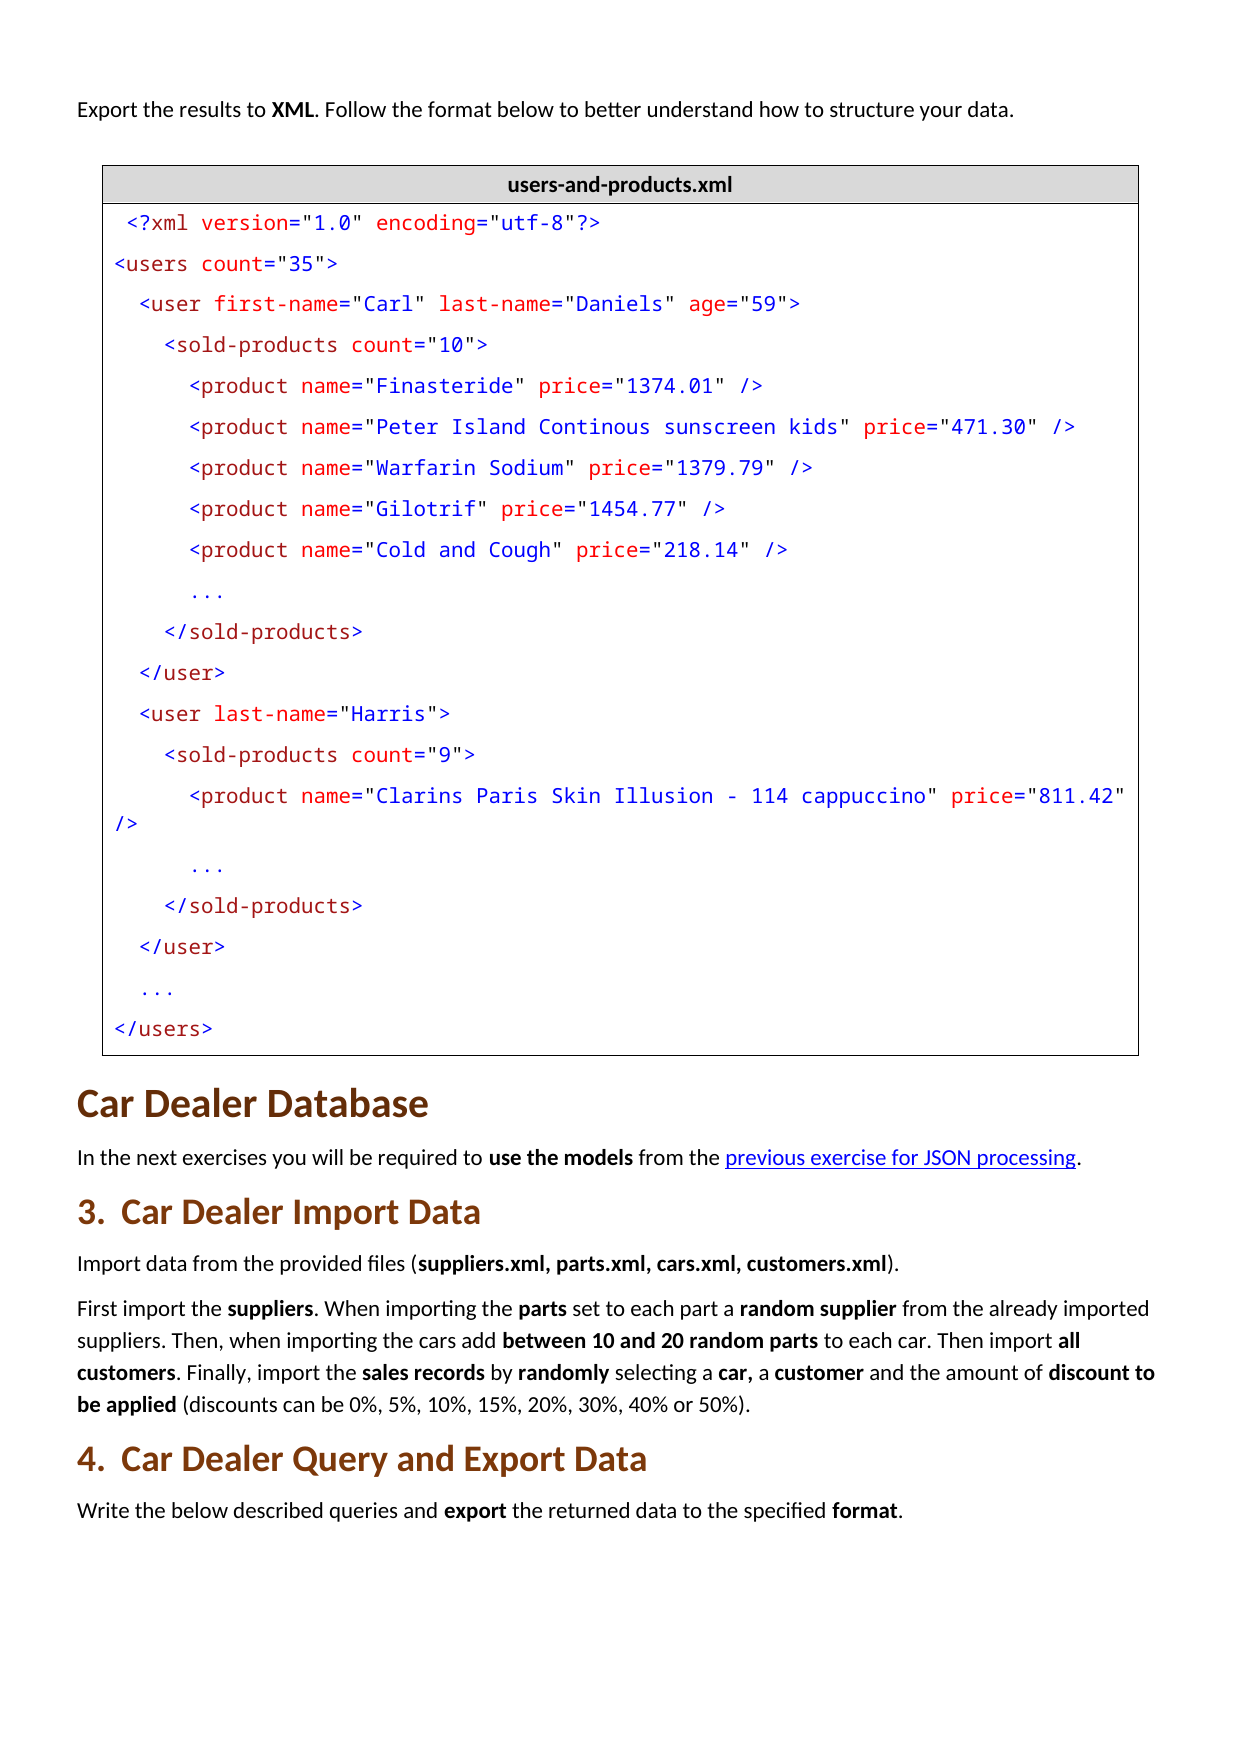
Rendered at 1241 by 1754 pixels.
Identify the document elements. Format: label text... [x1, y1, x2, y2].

text First import the suppliers. When importing the parts set to each part a random supplier from the already imported suppliers. Then, when importing the cars add between 10 and 20 random parts to each car. Then import all customers. Finally, import the sales records by randomly selecting a car, a customer and the amount of discount to be applied (discounts can be 0%, 5%, 10%, 15%, 20%, 30%, 40% or 50%). [77, 1294, 1163, 1418]
subtitle Car Dealer Query and Export Data [77, 1435, 1163, 1481]
subtitle Car Dealer Import Data [77, 1188, 1163, 1234]
text Import data from the provided files (suppliers.xml, parts.xml, cars.xml, customers.xml). [77, 1249, 1163, 1277]
subtitle Car Dealer Database [77, 1077, 1163, 1128]
table_header users-and-products.xml [103, 166, 1138, 202]
text Export the results to XML. Follow the format below to better understand how to structure your data. [77, 95, 1163, 123]
table_cell <?xml version="1.0" encoding="utf-8"?> <users count="35"> <user first-name="Carl" last-name="Daniels" age="59"> <sold-products count="10"> <product name="Finasteride" price="1374.01" /> <product name="Peter Island Continous sunscreen kids" price="471.30" /> <product name="Warfarin Sodium" price="1379.79" /> <product name="Gilotrif" price="1454.77" /> <product name="Cold and Cough" price="218.14" /> ... </sold-products> </user> <user last-name="Harris"> <sold-products count="9"> <product name="Clarins Paris Skin Illusion - 114 cappuccino" price="811.42" /> ... </sold-products> </user> ... </users> [103, 204, 1138, 1055]
text In the next exercises you will be required to use the models from the previous exercise for JSON processing. [77, 1143, 1163, 1172]
text Write the below described queries and export the returned data to the specified format. [77, 1496, 1163, 1524]
